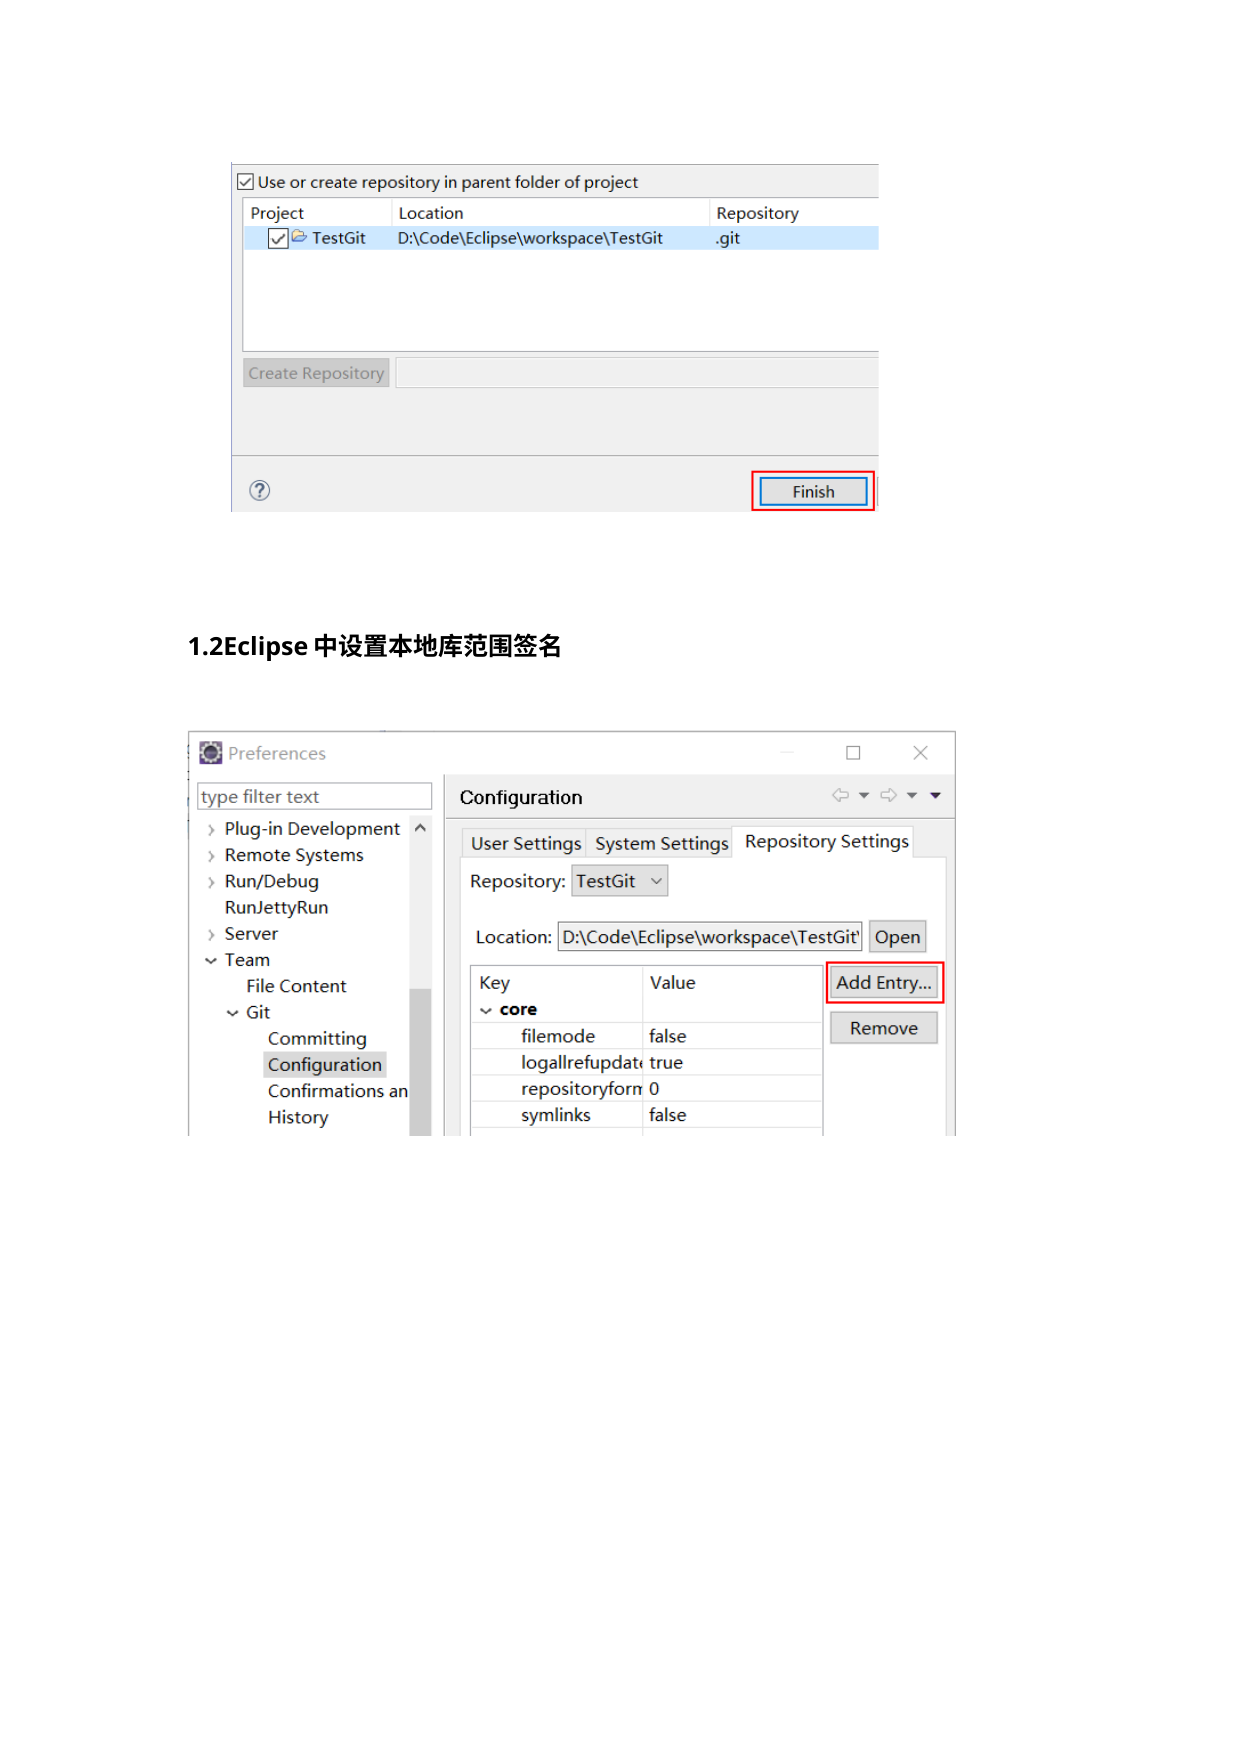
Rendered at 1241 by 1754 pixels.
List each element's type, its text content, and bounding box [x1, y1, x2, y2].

picture [187, 730, 956, 1136]
picture [231, 162, 879, 512]
subtitle 1.2Eclipse中设置本地库范围签名 [187, 612, 1053, 677]
